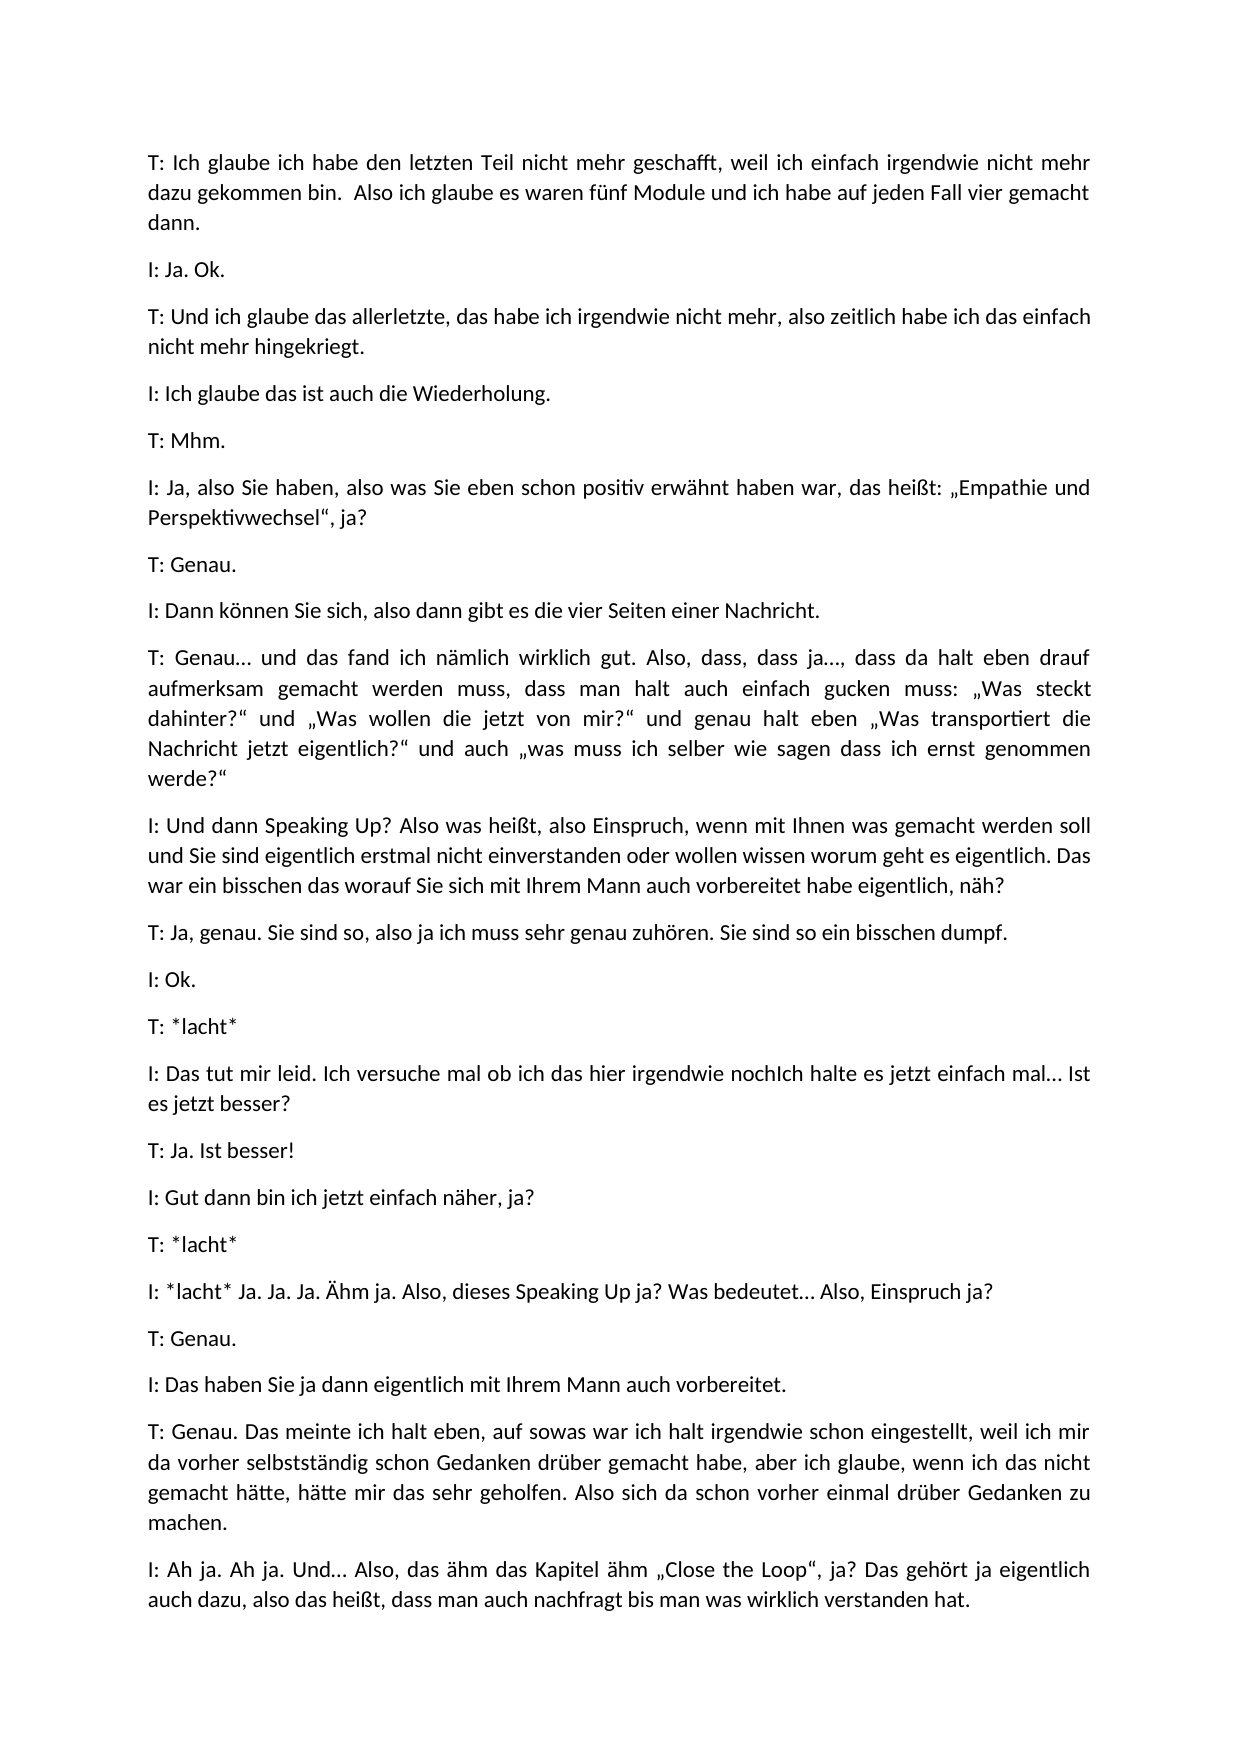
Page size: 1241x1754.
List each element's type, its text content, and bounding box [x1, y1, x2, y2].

text T: Ich glaube ich habe den letzten Teil nicht mehr geschafft, weil ich einfach irgendwie nicht mehr dazu gekommen bin. Also ich glaube es waren fünf Module und ich habe auf jeden Fall vier gemacht dann. [148, 148, 1093, 236]
text I: Ah ja. Ah ja. Und… Also, das ähm das Kapitel ähm „Close the Loop“, ja? Das gehört ja eigentlich auch dazu, also das heißt, dass man auch nachfragt bis man was wirklich verstanden hat. [148, 1555, 1093, 1613]
text I: Gut dann bin ich jetzt einfach näher, ja? [148, 1183, 1093, 1211]
text T: Genau. [148, 1324, 1093, 1352]
text T: Genau… und das fand ich nämlich wirklich gut. Also, dass, dass ja…, dass da halt eben drauf aufmerksam gemacht werden muss, dass man halt auch einfach gucken muss: „Was steckt dahinter?“ und „Was wollen die jetzt von mir?“ und genau halt eben „Was transportiert die Nachricht jetzt eigentlich?“ und auch „was muss ich selber wie sagen dass ich ernst genommen werde?“ [148, 643, 1093, 792]
text I: Ja, also Sie haben, also was Sie eben schon positiv erwähnt haben war, das heißt: „Empathie und Perspektivwechsel“, ja? [148, 473, 1093, 531]
text T: Genau. [148, 550, 1093, 578]
text T: *lacht* [148, 1012, 1093, 1040]
text I: Das haben Sie ja dann eigentlich mit Ihrem Mann auch vorbereitet. [148, 1371, 1093, 1398]
text I: Ja. Ok. [148, 255, 1093, 283]
text I: Das tut mir leid. Ich versuche mal ob ich das hier irgendwie nochIch halte es jetzt einfach mal… Ist es jetzt besser? [148, 1059, 1093, 1117]
text I: *lacht* Ja. Ja. Ja. Ähm ja. Also, dieses Speaking Up ja? Was bedeutet… Also, Einspruch ja? [148, 1277, 1093, 1305]
text I: Ich glaube das ist auch die Wiederholung. [148, 379, 1093, 407]
text I: Dann können Sie sich, also dann gibt es die vier Seiten einer Nachricht. [148, 597, 1093, 624]
text I: Ok. [148, 965, 1093, 993]
text T: Genau. Das meinte ich halt eben, auf sowas war ich halt irgendwie schon eingestellt, weil ich mir da vorher selbstständig schon Gedanken drüber gemacht habe, aber ich glaube, wenn ich das nicht gemacht hätte, hätte mir das sehr geholfen. Also sich da schon vorher einmal drüber Gedanken zu machen. [148, 1417, 1093, 1536]
text I: Und dann Speaking Up? Also was heißt, also Einspruch, wenn mit Ihnen was gemacht werden soll und Sie sind eigentlich erstmal nicht einverstanden oder wollen wissen worum geht es eigentlich. Das war ein bisschen das worauf Sie sich mit Ihrem Mann auch vorbereitet habe eigentlich, näh? [148, 811, 1093, 899]
text T: Mhm. [148, 426, 1093, 454]
text T: Und ich glaube das allerletzte, das habe ich irgendwie nicht mehr, also zeitlich habe ich das einfach nicht mehr hingekriegt. [148, 302, 1093, 360]
text T: Ja. Ist besser! [148, 1136, 1093, 1164]
text T: *lacht* [148, 1230, 1093, 1258]
text T: Ja, genau. Sie sind so, also ja ich muss sehr genau zuhören. Sie sind so ein bisschen dumpf. [148, 918, 1093, 946]
